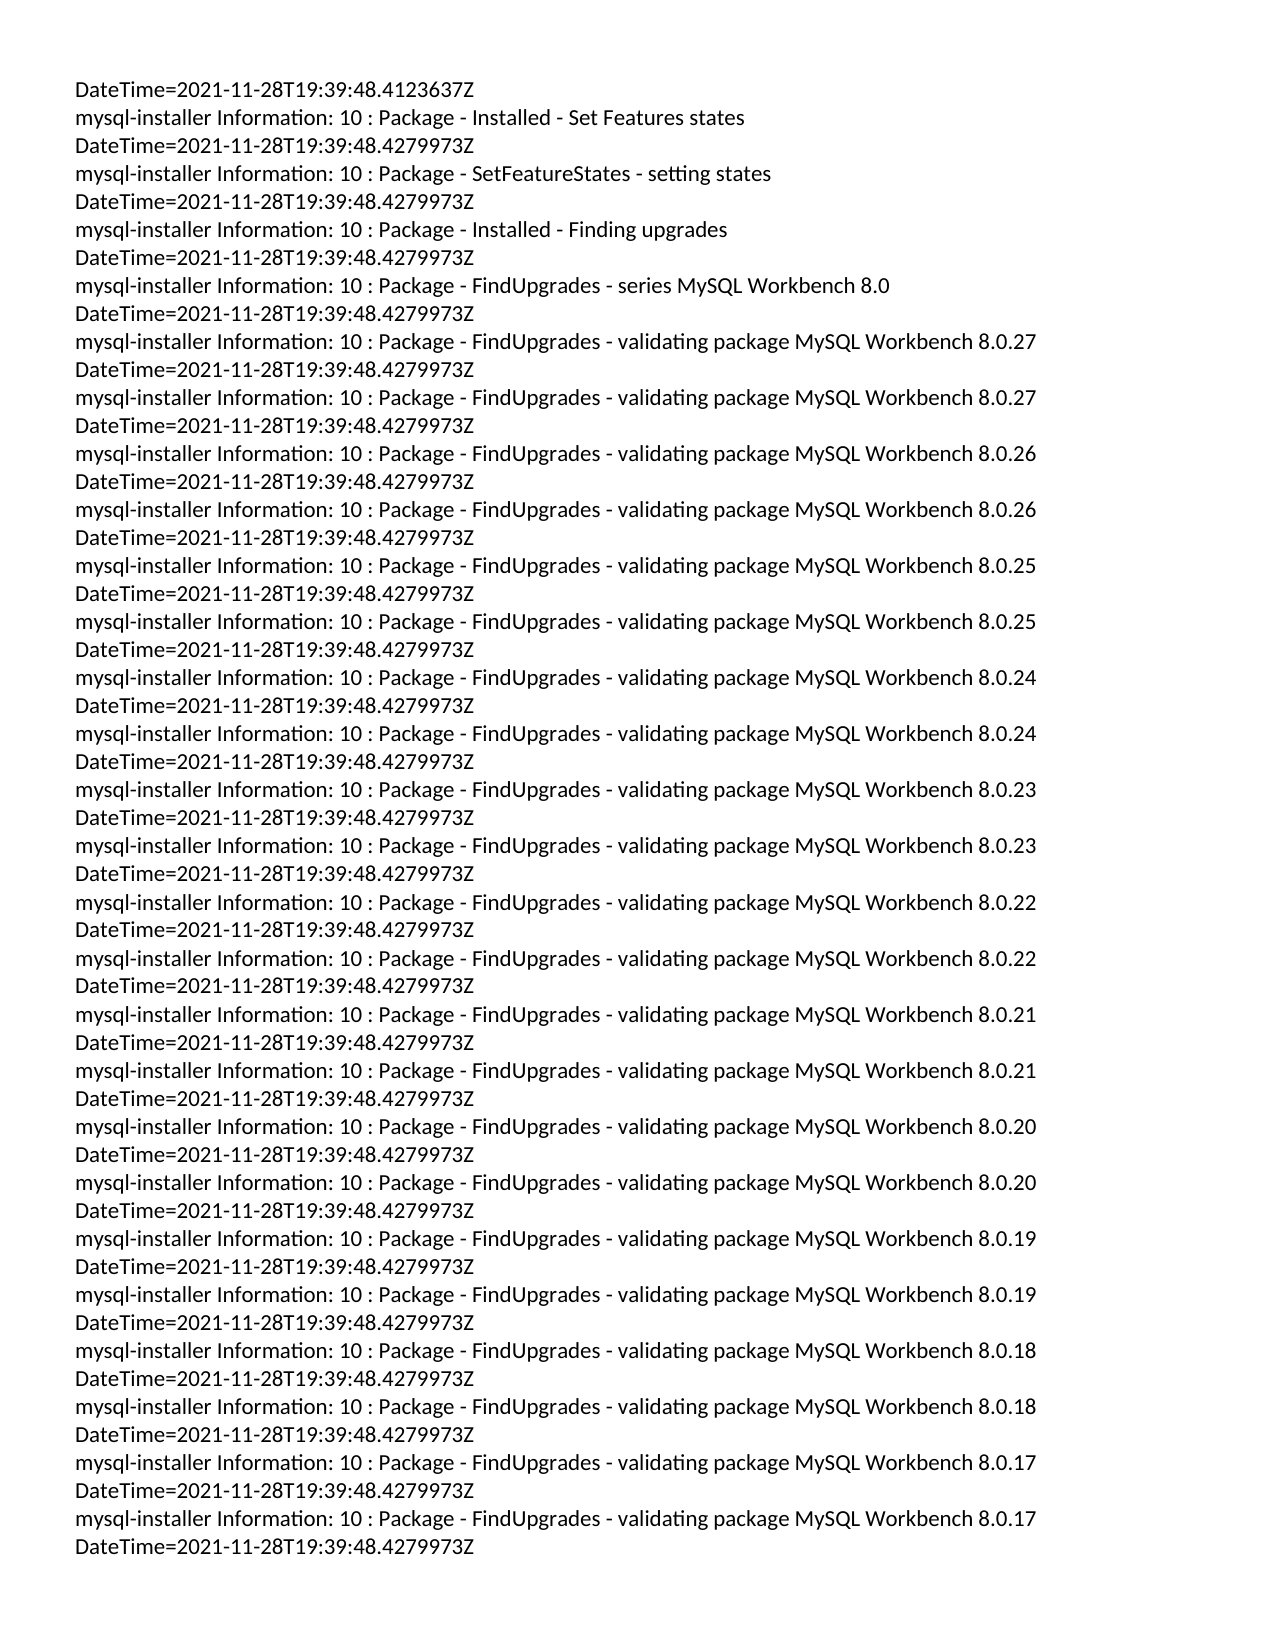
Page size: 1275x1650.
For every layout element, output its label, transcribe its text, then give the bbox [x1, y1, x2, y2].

text mysql-installer Information: 10 : Package - FindUpgrades - validating package MySQL Workbench 8.0.26 [75, 439, 1200, 467]
text DateTime=2021-11-28T19:39:48.4279973Z [75, 1028, 1200, 1056]
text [75, 1532, 1200, 1560]
text DateTime=2021-11-28T19:39:48.4279973Z [75, 355, 1200, 383]
text DateTime=2021-11-28T19:39:48.4279973Z [75, 747, 1200, 776]
text DateTime=2021-11-28T19:39:48.4279973Z [75, 1252, 1200, 1280]
text mysql-installer Information: 10 : Package - FindUpgrades - validating package MySQL Workbench 8.0.26 [75, 495, 1200, 523]
text DateTime=2021-11-28T19:39:48.4279973Z [75, 972, 1200, 1000]
text DateTime=2021-11-28T19:39:48.4279973Z [75, 1196, 1200, 1224]
text mysql-installer Information: 10 : Package - FindUpgrades - validating package MySQL Workbench 8.0.17 [75, 1504, 1200, 1532]
text DateTime=2021-11-28T19:39:48.4279973Z [75, 411, 1200, 439]
text DateTime=2021-11-28T19:39:48.4279973Z [75, 131, 1200, 159]
text DateTime=2021-11-28T19:39:48.4279973Z [75, 916, 1200, 944]
text DateTime=2021-11-28T19:39:48.4279973Z [75, 579, 1200, 607]
text mysql-installer Information: 10 : Package - FindUpgrades - validating package MySQL Workbench 8.0.27 [75, 383, 1200, 411]
text mysql-installer Information: 10 : Package - Installed - Finding upgrades [75, 215, 1200, 243]
text DateTime=2021-11-28T19:39:48.4279973Z [75, 243, 1200, 271]
text mysql-installer Information: 10 : Package - FindUpgrades - validating package MySQL Workbench 8.0.19 [75, 1280, 1200, 1308]
text mysql-installer Information: 10 : Package - FindUpgrades - series MySQL Workbench 8.0 [75, 271, 1200, 299]
text mysql-installer Information: 10 : Package - FindUpgrades - validating package MySQL Workbench 8.0.22 [75, 888, 1200, 916]
text mysql-installer Information: 10 : Package - FindUpgrades - validating package MySQL Workbench 8.0.21 [75, 1000, 1200, 1028]
text DateTime=2021-11-28T19:39:48.4279973Z [75, 803, 1200, 832]
text DateTime=2021-11-28T19:39:48.4279973Z [75, 635, 1200, 663]
text DateTime=2021-11-28T19:39:48.4279973Z [75, 859, 1200, 888]
text mysql-installer Information: 10 : Package - FindUpgrades - validating package MySQL Workbench 8.0.21 [75, 1056, 1200, 1084]
text mysql-installer Information: 10 : Package - FindUpgrades - validating package MySQL Workbench 8.0.17 [75, 1448, 1200, 1476]
text mysql-installer Information: 10 : Package - FindUpgrades - validating package MySQL Workbench 8.0.24 [75, 663, 1200, 691]
text mysql-installer Information: 10 : Package - FindUpgrades - validating package MySQL Workbench 8.0.18 [75, 1336, 1200, 1364]
text DateTime=2021-11-28T19:39:48.4279973Z [75, 691, 1200, 719]
text mysql-installer Information: 10 : Package - FindUpgrades - validating package MySQL Workbench 8.0.23 [75, 776, 1200, 803]
text mysql-installer Information: 10 : Package - FindUpgrades - validating package MySQL Workbench 8.0.22 [75, 944, 1200, 972]
text mysql-installer Information: 10 : Package - Installed - Set Features states [75, 103, 1200, 131]
text mysql-installer Information: 10 : Package - FindUpgrades - validating package MySQL Workbench 8.0.24 [75, 719, 1200, 747]
text DateTime=2021-11-28T19:39:48.4279973Z [75, 523, 1200, 551]
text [75, 75, 1200, 103]
text mysql-installer Information: 10 : Package - FindUpgrades - validating package MySQL Workbench 8.0.27 [75, 327, 1200, 355]
text DateTime=2021-11-28T19:39:48.4279973Z [75, 1476, 1200, 1504]
text DateTime=2021-11-28T19:39:48.4279973Z [75, 1140, 1200, 1168]
text mysql-installer Information: 10 : Package - SetFeatureStates - setting states [75, 159, 1200, 187]
text DateTime=2021-11-28T19:39:48.4279973Z [75, 1420, 1200, 1448]
text mysql-installer Information: 10 : Package - FindUpgrades - validating package MySQL Workbench 8.0.25 [75, 607, 1200, 635]
text mysql-installer Information: 10 : Package - FindUpgrades - validating package MySQL Workbench 8.0.25 [75, 551, 1200, 579]
text mysql-installer Information: 10 : Package - FindUpgrades - validating package MySQL Workbench 8.0.23 [75, 832, 1200, 859]
text DateTime=2021-11-28T19:39:48.4279973Z [75, 187, 1200, 215]
text mysql-installer Information: 10 : Package - FindUpgrades - validating package MySQL Workbench 8.0.20 [75, 1112, 1200, 1140]
text mysql-installer Information: 10 : Package - FindUpgrades - validating package MySQL Workbench 8.0.18 [75, 1392, 1200, 1420]
text mysql-installer Information: 10 : Package - FindUpgrades - validating package MySQL Workbench 8.0.19 [75, 1224, 1200, 1252]
text DateTime=2021-11-28T19:39:48.4279973Z [75, 1364, 1200, 1392]
text DateTime=2021-11-28T19:39:48.4279973Z [75, 467, 1200, 495]
text DateTime=2021-11-28T19:39:48.4279973Z [75, 299, 1200, 327]
text DateTime=2021-11-28T19:39:48.4279973Z [75, 1308, 1200, 1336]
text mysql-installer Information: 10 : Package - FindUpgrades - validating package MySQL Workbench 8.0.20 [75, 1168, 1200, 1196]
text DateTime=2021-11-28T19:39:48.4279973Z [75, 1084, 1200, 1112]
